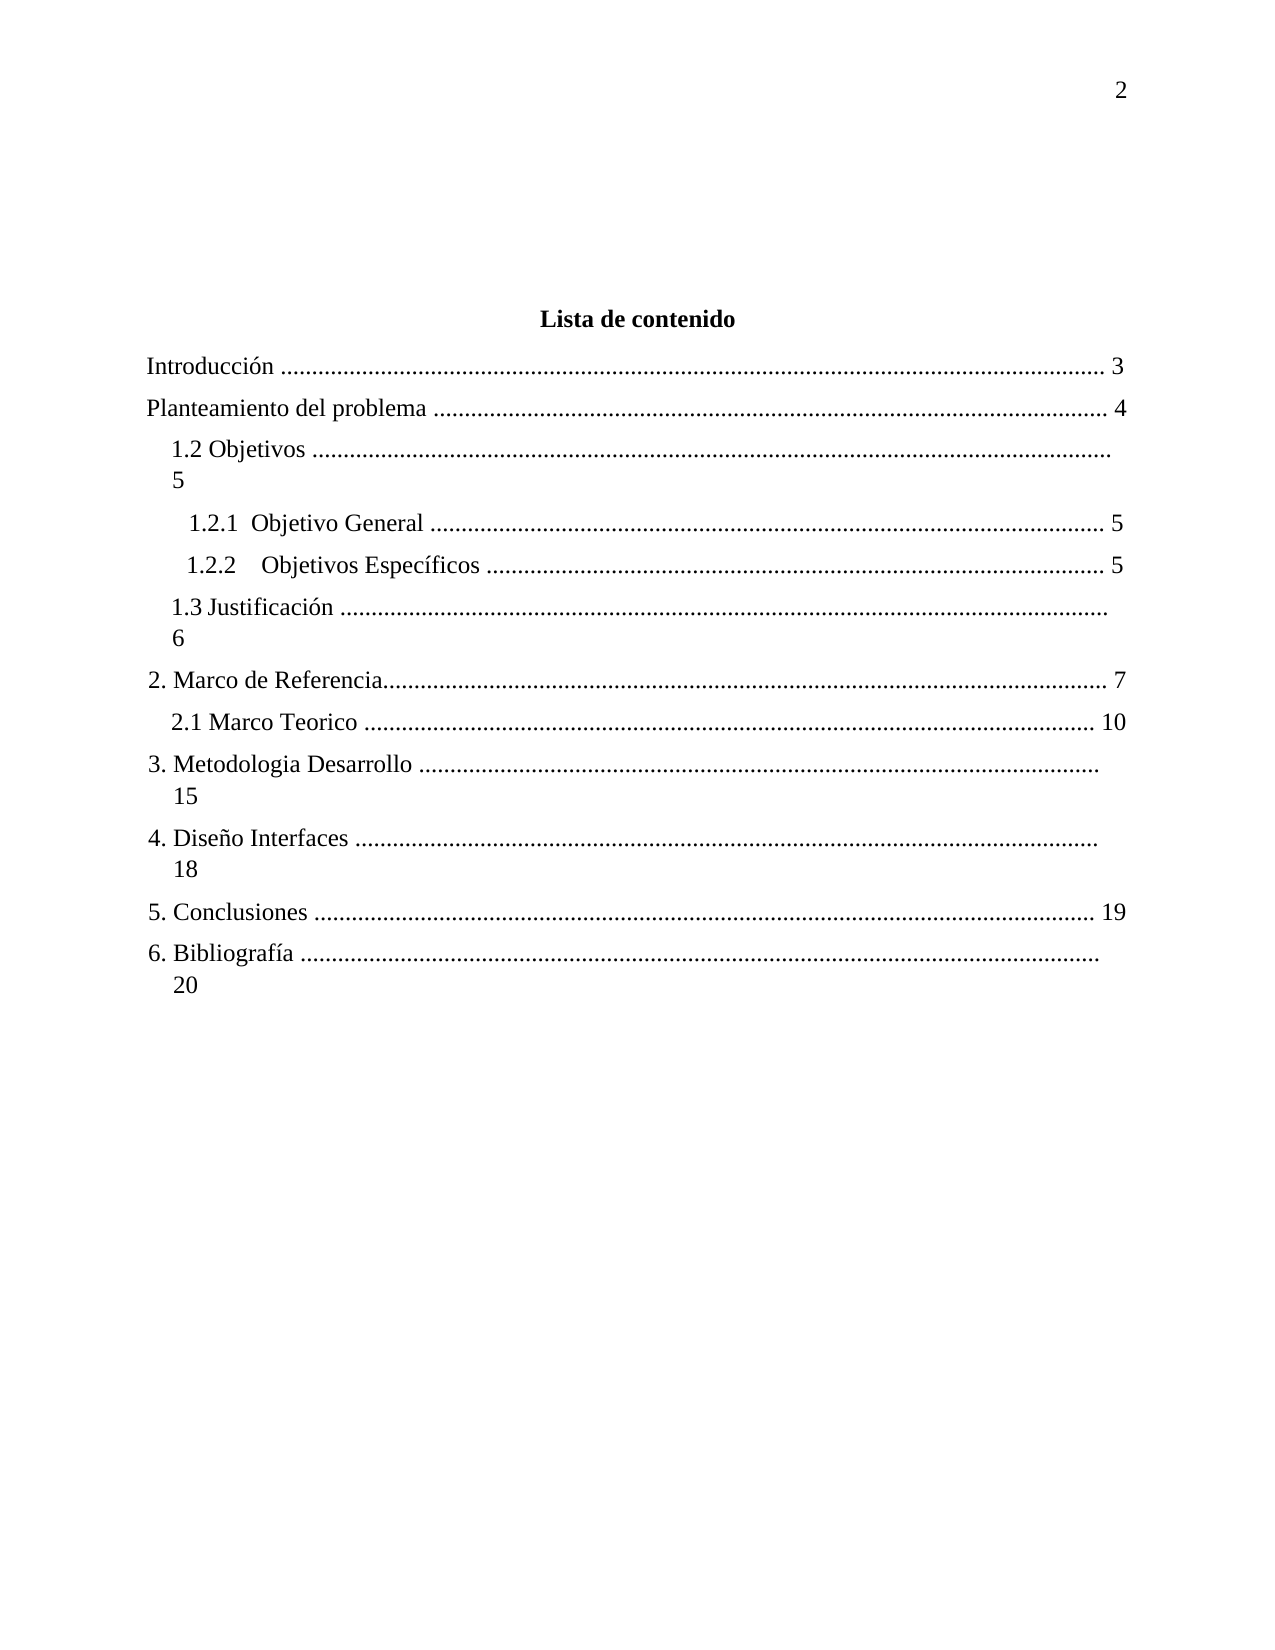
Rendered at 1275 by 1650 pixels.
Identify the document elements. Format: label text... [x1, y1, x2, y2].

list Conclusiones ............................................................................................................................. 19 [148, 897, 1127, 925]
list Bibliografía ................................................................................................................................ 20 [148, 938, 1127, 999]
text 1.2.1 Objetivo General ............................................................................................................ 5 [148, 508, 1123, 537]
text Planteamiento del problema ............................................................................................................ 4 [146, 393, 1127, 422]
subtitle Lista de contenido [185, 304, 1090, 333]
text 1.2.2 Objetivos Específicos ................................................................................................... 5 [148, 550, 1123, 579]
list Metodologia Desarrollo ............................................................................................................. 15 [148, 749, 1127, 810]
list Diseño Interfaces ....................................................................................................................... 18 [148, 823, 1127, 883]
text 1.3 Justificación ........................................................................................................................... 6 [171, 592, 1127, 652]
text 2.1 Marco Teorico ..................................................................................................................... 10 [171, 707, 1127, 736]
list Marco de Referencia.................................................................................................................... 7 [148, 665, 1127, 694]
text Introducción .................................................................................................................................... 3 [146, 351, 1127, 380]
text 1.2 Objetivos ................................................................................................................................ 5 [171, 434, 1127, 494]
